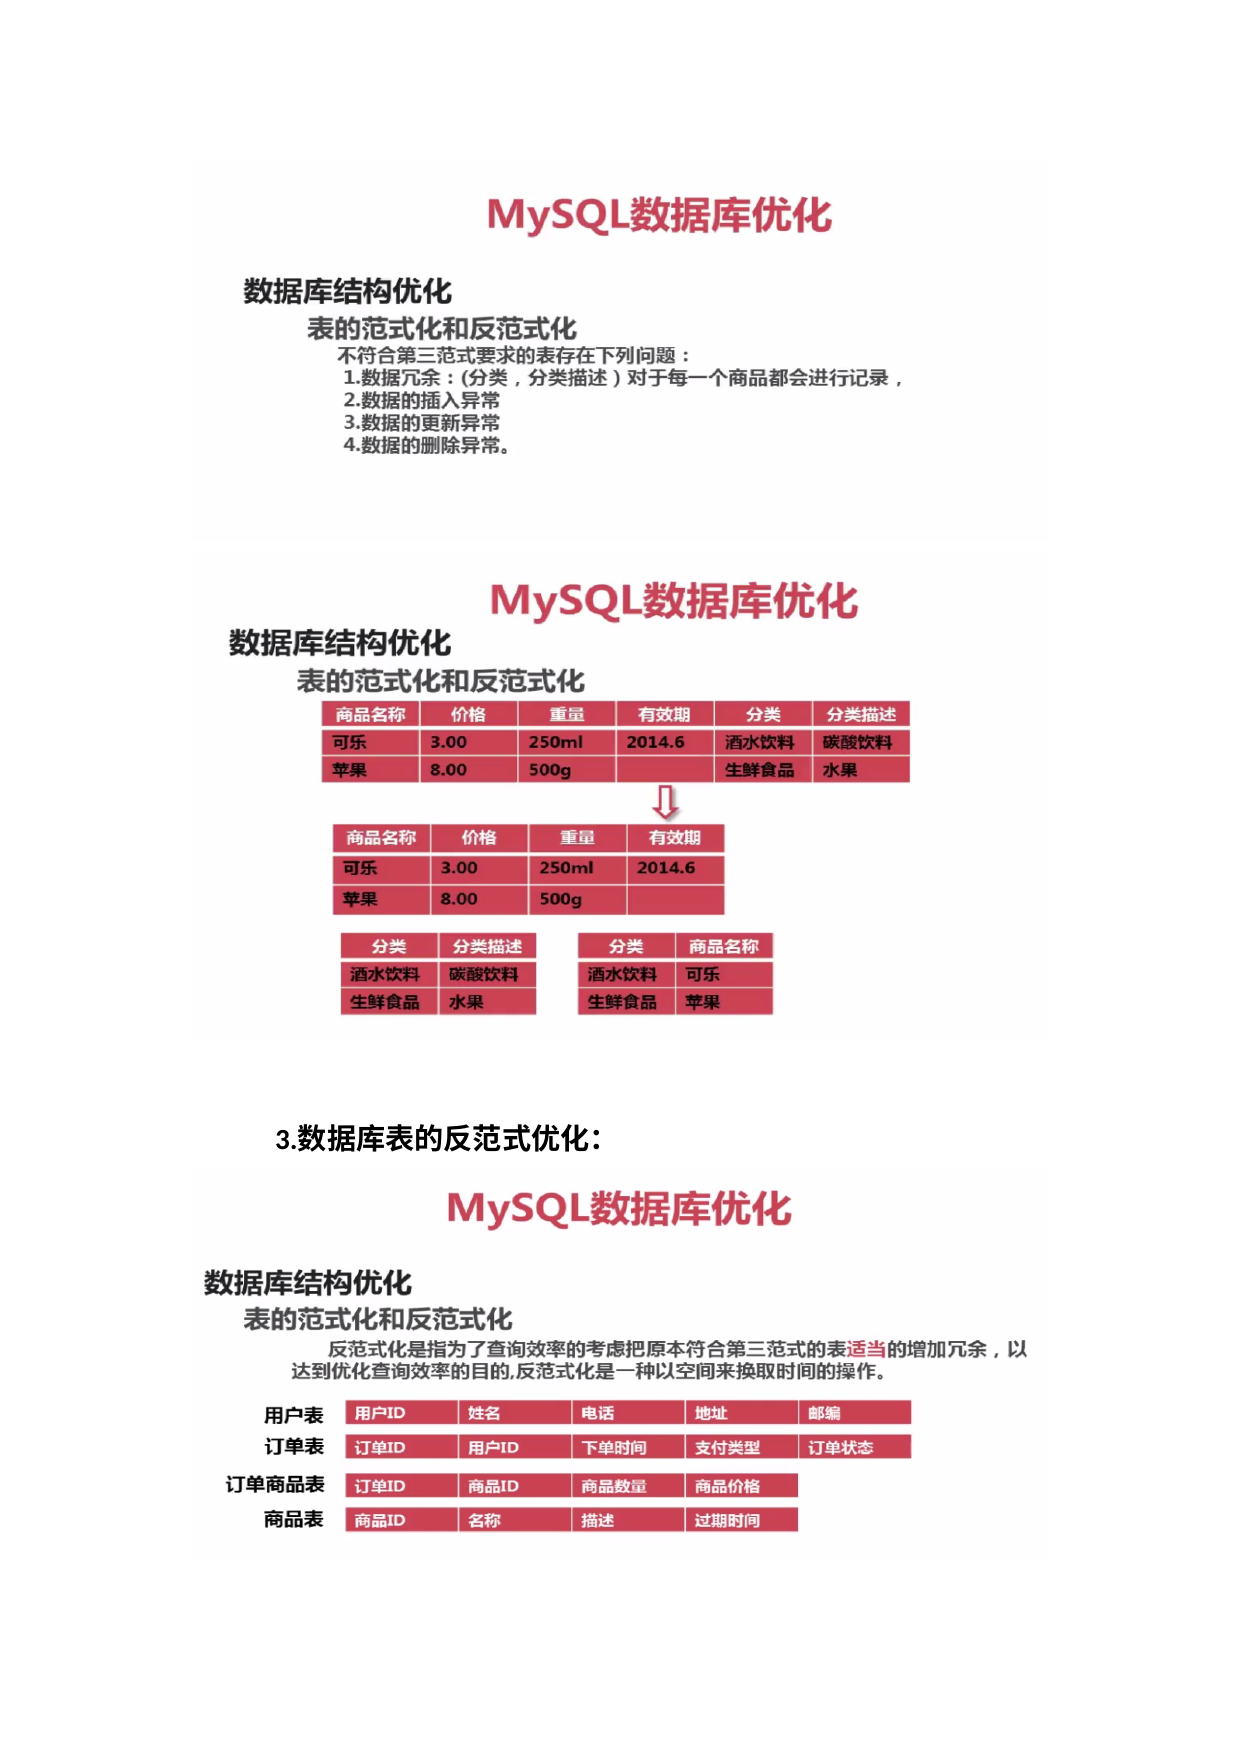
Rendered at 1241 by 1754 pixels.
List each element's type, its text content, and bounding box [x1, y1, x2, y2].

picture [187, 1169, 1053, 1562]
list 数据库表的反范式优化： [231, 1104, 1053, 1169]
picture [187, 552, 1053, 1041]
picture [187, 162, 1052, 541]
